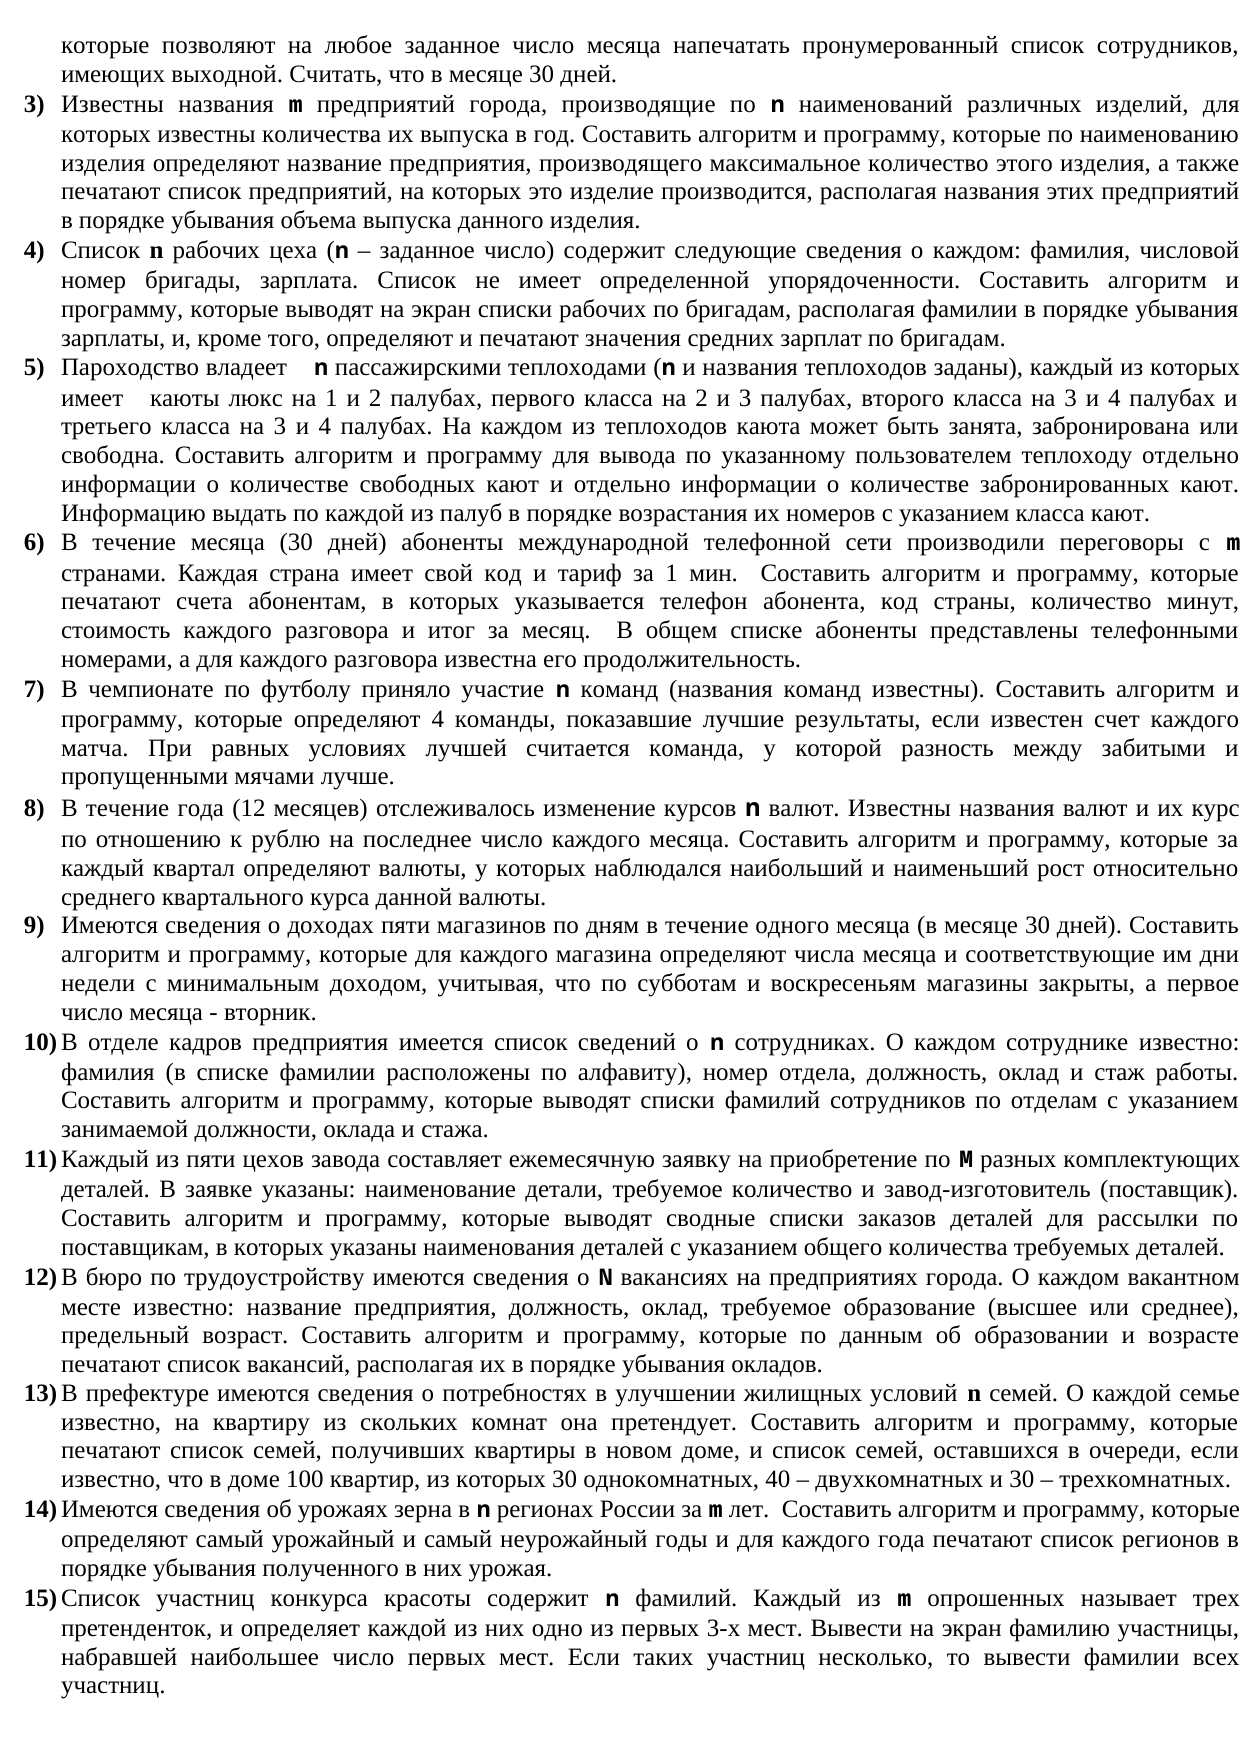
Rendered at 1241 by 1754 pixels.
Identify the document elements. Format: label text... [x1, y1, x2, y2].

list В течение месяца (30 дней) абоненты международной телефонной сети производили переговоры с m странами. Каждая страна имеет свой код и тариф за 1 мин. Составить алгоритм и программу, которые печатают счета абонентам, в которых указывается телефон абонента, код страны, количество минут, стоимость каждого разговора и итог за месяц. В общем списке абоненты представлены телефонными номерами, а для каждого разговора известна его продолжительность. [24, 526, 1240, 673]
list Пароходство владеет n пассажирскими теплоходами (n и названия теплоходов заданы), каждый из которых имеет каюты люкс на 1 и 2 палубах, первого класса на 2 и 3 палубах, второго класса на 3 и 4 палубах и третьего класса на 3 и 4 палубах. На каждом из теплоходов каюта может быть занята, забронирована или свободна. Составить алгоритм и программу для вывода по указанному пользователем теплоходу отдельно информации о количестве свободных кают и отдельно информации о количестве забронированных кают. Информацию выдать по каждой из палуб в порядке возрастания их номеров с указанием класса кают. [24, 351, 1240, 526]
list Каждый из пяти цехов завода составляет ежемесячную заявку на приобретение по M разных комплектующих деталей. В заявке указаны: наименование детали, требуемое количество и завод-изготовитель (поставщик). Составить алгоритм и программу, которые выводят сводные списки заказов деталей для рассылки по поставщикам, в которых указаны наименования деталей с указанием общего количества требуемых деталей. [24, 1143, 1240, 1260]
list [24, 30, 1240, 88]
list В префектуре имеются сведения о потребностях в улучшении жилищных условий n семей. О каждой семье известно, на квартиру из скольких комнат она претендует. Составить алгоритм и программу, которые печатают список семей, получивших квартиры в новом доме, и список семей, оставшихся в очереди, если известно, что в доме 100 квартир, из которых 30 однокомнатных, 40 – двухкомнатных и 30 – трехкомнатных. [24, 1378, 1240, 1493]
list Список n рабочих цеха (n – заданное число) содержит следующие сведения о каждом: фамилия, числовой номер бригады, зарплата. Список не имеет определенной упорядоченности. Составить алгоритм и программу, которые выводят на экран списки рабочих по бригадам, располагая фамилии в порядке убывания зарплаты, и, кроме того, определяют и печатают значения средних зарплат по бригадам. [24, 234, 1240, 351]
list В чемпионате по футболу приняло участие n команд (названия команд известны). Составить алгоритм и программу, которые определяют 4 команды, показавшие лучшие результаты, если известен счет каждого матча. При равных условиях лучшей считается команда, у которой разность между забитыми и пропущенными мячами лучше. [24, 673, 1240, 790]
list В бюро по трудоустройству имеются сведения о N вакансиях на предприятиях города. О каждом вакантном месте известно: название предприятия, должность, оклад, требуемое образование (высшее или среднее), предельный возраст. Составить алгоритм и программу, которые по данным об образовании и возрасте печатают список вакансий, располагая их в порядке убывания окладов. [24, 1260, 1240, 1378]
list Имеются сведения о доходах пяти магазинов по дням в течение одного месяца (в месяце 30 дней). Составить алгоритм и программу, которые для каждого магазина определяют числа месяца и соответствующие им дни недели с минимальным доходом, учитывая, что по субботам и воскресеньям магазины закрыты, а первое число месяца - вторник. [24, 910, 1240, 1025]
list Имеются сведения об урожаях зерна в n регионах России за m лет. Составить алгоритм и программу, которые определяют самый урожайный и самый неурожайный годы и для каждого года печатают список регионов в порядке убывания полученного в них урожая. [24, 1493, 1240, 1582]
list В отделе кадров предприятия имеется список сведений о n сотрудниках. О каждом сотруднике известно: фамилия (в списке фамилии расположены по алфавиту), номер отдела, должность, оклад и стаж работы. Составить алгоритм и программу, которые выводят списки фамилий сотрудников по отделам с указанием занимаемой должности, оклада и стажа. [24, 1025, 1240, 1143]
list В течение года (12 месяцев) отслеживалось изменение курсов n валют. Известны названия валют и их курс по отношению к рублю на последнее число каждого месяца. Составить алгоритм и программу, которые за каждый квартал определяют валюты, у которых наблюдался наибольший и наименьший рост относительно среднего квартального курса данной валюты. [24, 790, 1240, 910]
list Список участниц конкурса красоты содержит n фамилий. Каждый из m опрошенных называет трех претенденток, и определяет каждой из них одно из первых 3-х мест. Вывести на экран фамилию участницы, набравшей наибольшее число первых мест. Если таких участниц несколько, то вывести фамилии всех участниц. [24, 1582, 1240, 1699]
list Известны названия m предприятий города, производящие по n наименований различных изделий, для которых известны количества их выпуска в год. Составить алгоритм и программу, которые по наименованию изделия определяют название предприятия, производящего максимальное количество этого изделия, а также печатают список предприятий, на которых это изделие производится, располагая названия этих предприятий в порядке убывания объема выпуска данного изделия. [24, 88, 1240, 234]
